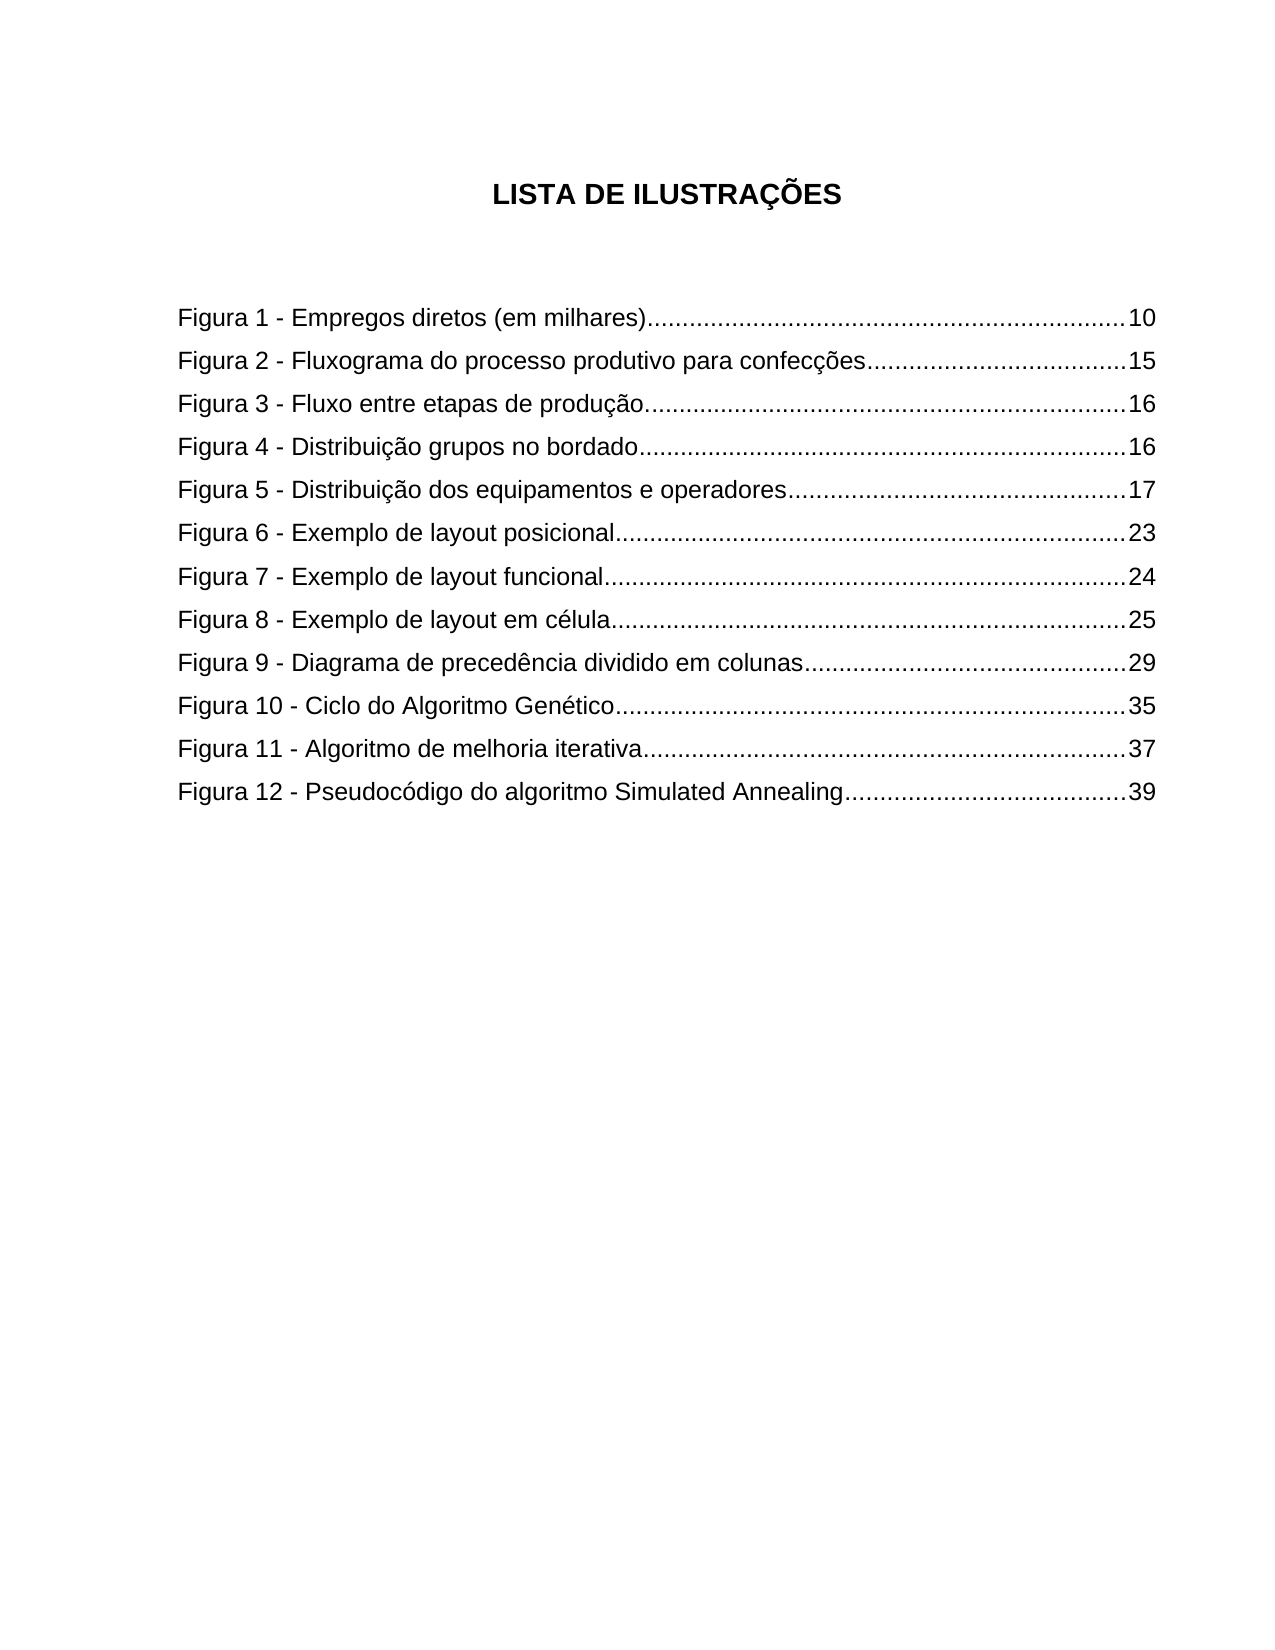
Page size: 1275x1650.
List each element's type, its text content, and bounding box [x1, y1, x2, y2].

text Figura 1 - Empregos diretos (em milhares) 10 [177, 303, 1157, 332]
text Figura 3 - Fluxo entre etapas de produção. 16 [177, 389, 1157, 418]
text Figura 4 - Distribuição grupos no bordado 16 [177, 432, 1157, 461]
text Figura 5 - Distribuição dos equipamentos e operadores 17 [177, 475, 1157, 504]
text Figura 9 - Diagrama de precedência dividido em colunas 29 [177, 648, 1157, 677]
text Figura 7 - Exemplo de layout funcional 24 [177, 562, 1157, 590]
text Figura 12 - Pseudocódigo do algoritmo Simulated Annealing 39 [177, 777, 1157, 806]
text Lista de ilustrações [177, 177, 1157, 211]
text Figura 6 - Exemplo de layout posicional 23 [177, 518, 1157, 547]
text Figura 10 - Ciclo do Algoritmo Genético 35 [177, 691, 1157, 720]
text Figura 11 - Algoritmo de melhoria iterativa 37 [177, 734, 1157, 763]
text Figura 2 - Fluxograma do processo produtivo para confecções 15 [177, 346, 1157, 375]
text Figura 8 - Exemplo de layout em célula 25 [177, 605, 1157, 633]
